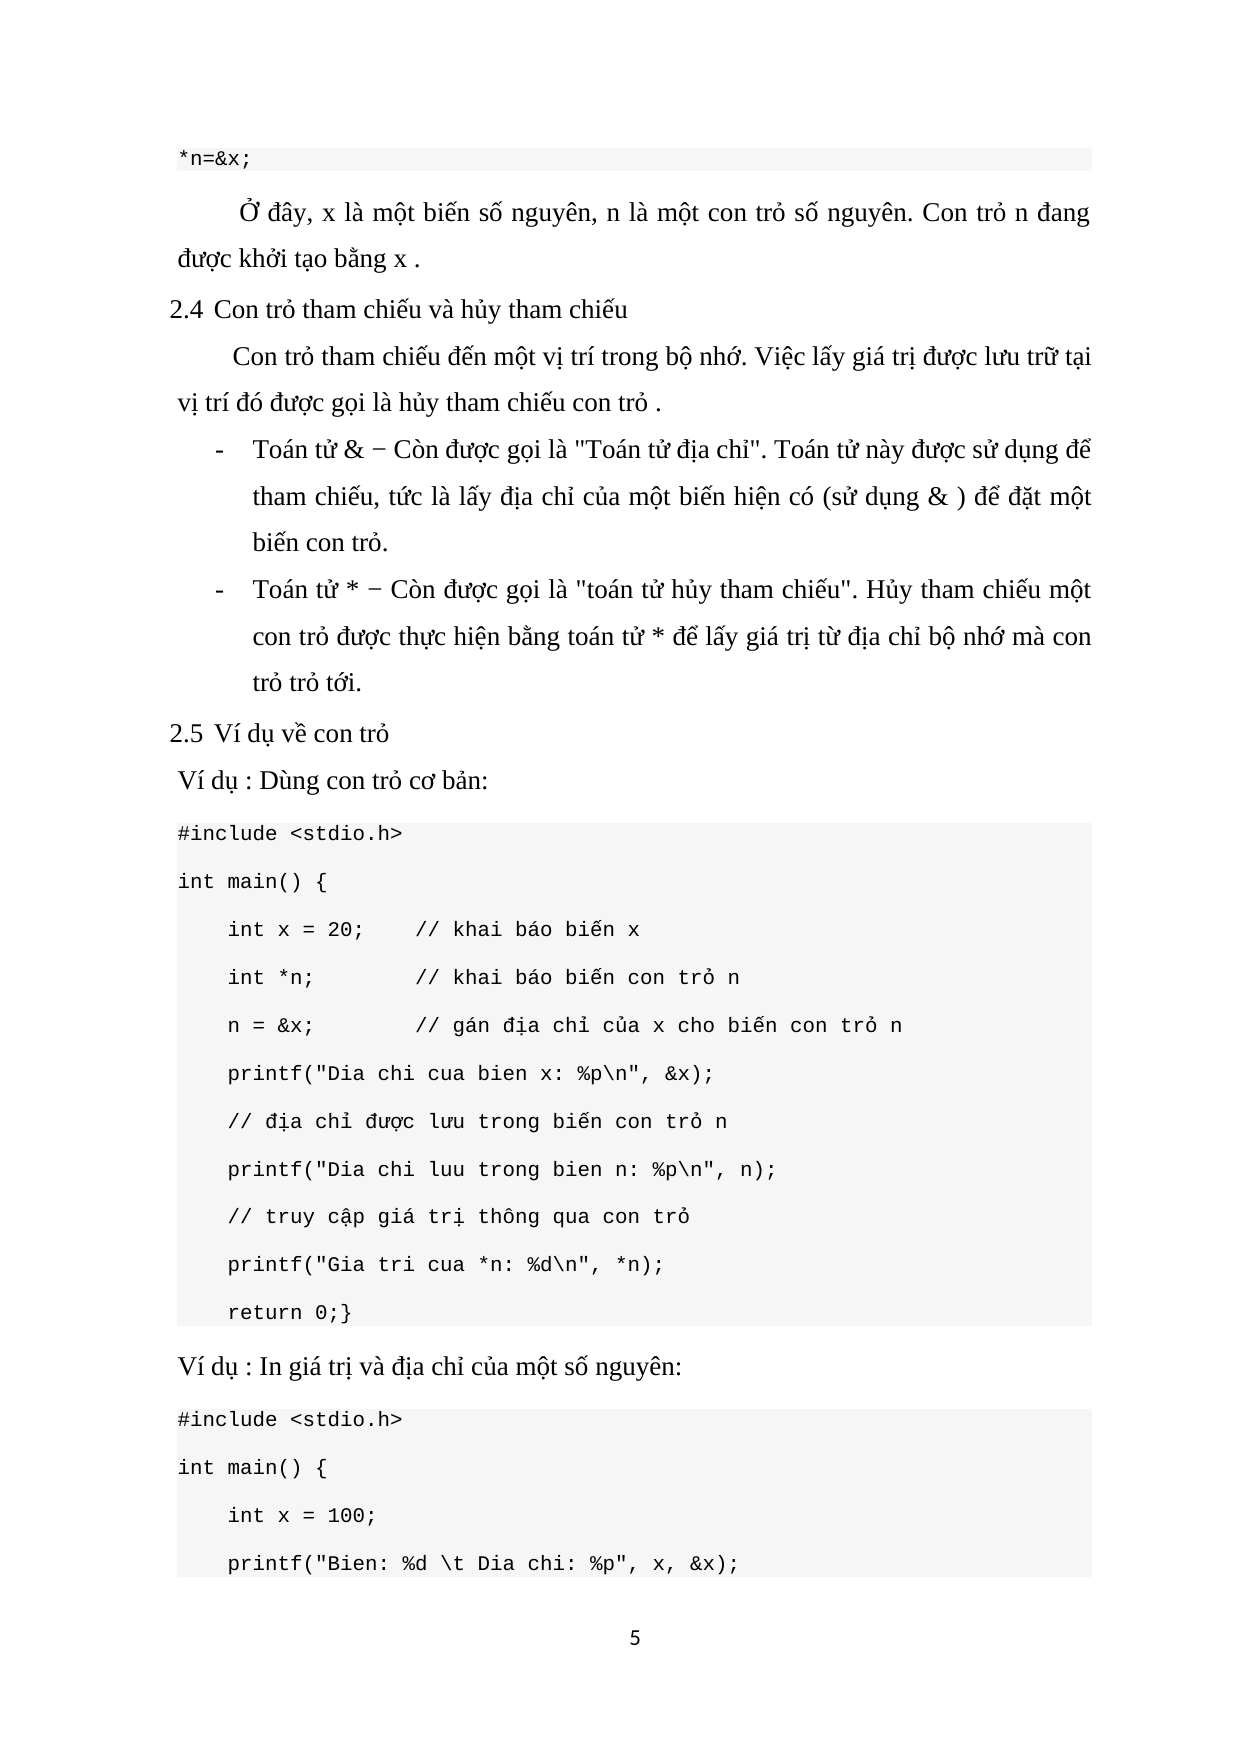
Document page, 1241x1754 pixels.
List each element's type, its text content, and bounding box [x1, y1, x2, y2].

subtitle Ví dụ về con trỏ [169, 717, 1092, 748]
list Toán tử & − Còn được gọi là "Toán tử địa chỉ". Toán tử này được sử dụng để tham chiếu, tức là lấy địa chỉ của một biến hiện có (sử dụng & ) để đặt một biến con trỏ. [215, 433, 1092, 558]
text int main() { [177, 1457, 1092, 1481]
text // truy cập giá trị thông qua con trỏ [177, 1206, 1092, 1230]
text // địa chỉ được lưu trong biến con trỏ n [177, 1111, 1092, 1134]
text int *n; // khai báo biến con trỏ n [177, 967, 1092, 991]
text Ví dụ : In giá trị và địa chỉ của một số nguyên: [177, 1350, 1092, 1381]
text *n=&x; [177, 148, 1092, 171]
list Toán tử * − Còn được gọi là "toán tử hủy tham chiếu". Hủy tham chiếu một con trỏ được thực hiện bằng toán tử * để lấy giá trị từ địa chỉ bộ nhớ mà con trỏ trỏ tới. [215, 573, 1092, 698]
text int x = 100; [177, 1505, 1092, 1529]
text return 0;} [177, 1302, 1092, 1326]
text Ví dụ : Dùng con trỏ cơ bản: [177, 764, 1092, 795]
text printf("Dia chi cua bien x: %p\n", &x); [177, 1063, 1092, 1086]
text #include <stdio.h> [177, 1409, 1092, 1433]
text printf("Bien: %d \t Dia chi: %p", x, &x); [177, 1553, 1092, 1577]
text int main() { [177, 871, 1092, 895]
subtitle Con trỏ tham chiếu và hủy tham chiếu [169, 293, 1092, 324]
text Ở đây, x là một biến số nguyên, n là một con trỏ số nguyên. Con trỏ n đang được khởi tạo bằng x . [177, 196, 1092, 273]
text Con trỏ tham chiếu đến một vị trí trong bộ nhớ. Việc lấy giá trị được lưu trữ tại vị trí đó được gọi là hủy tham chiếu con trỏ . [177, 340, 1092, 418]
text printf("Dia chi luu trong bien n: %p\n", n); [177, 1158, 1092, 1182]
text n = &x; // gán địa chỉ của x cho biến con trỏ n [177, 1015, 1092, 1038]
text int x = 20; // khai báo biến x [177, 919, 1092, 943]
text printf("Gia tri cua *n: %d\n", *n); [177, 1254, 1092, 1278]
text #include <stdio.h> [177, 823, 1092, 847]
